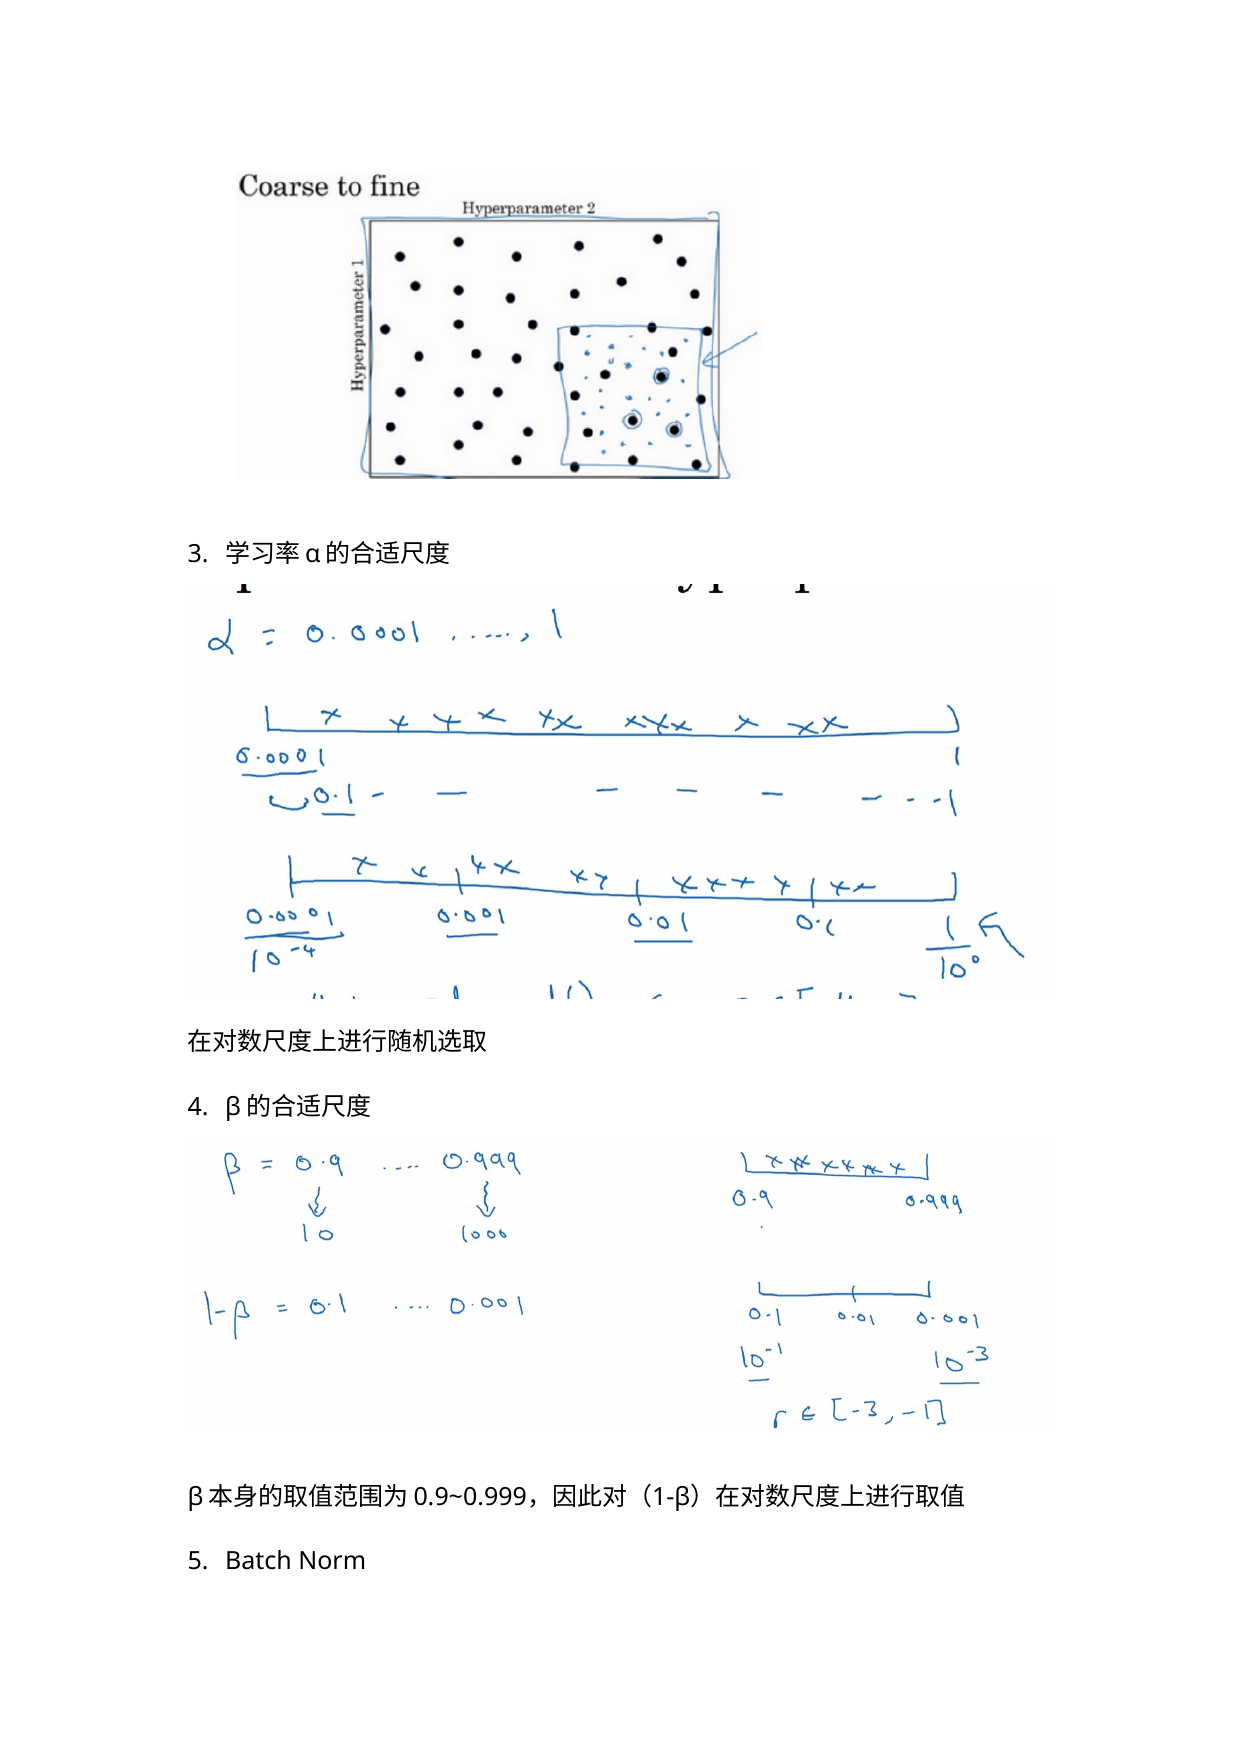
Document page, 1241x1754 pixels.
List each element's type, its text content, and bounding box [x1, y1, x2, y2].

list β的合适尺度 [187, 1072, 1053, 1137]
picture [231, 162, 769, 495]
list Batch Norm [187, 1527, 1053, 1592]
picture [187, 1137, 1053, 1434]
picture [187, 584, 1053, 999]
text 在对数尺度上进行随机选取 [187, 1007, 1053, 1072]
list 学习率α的合适尺度 [187, 519, 1053, 584]
text β本身的取值范围为0.9~0.999，因此对（1-β）在对数尺度上进行取值 [187, 1462, 1053, 1527]
